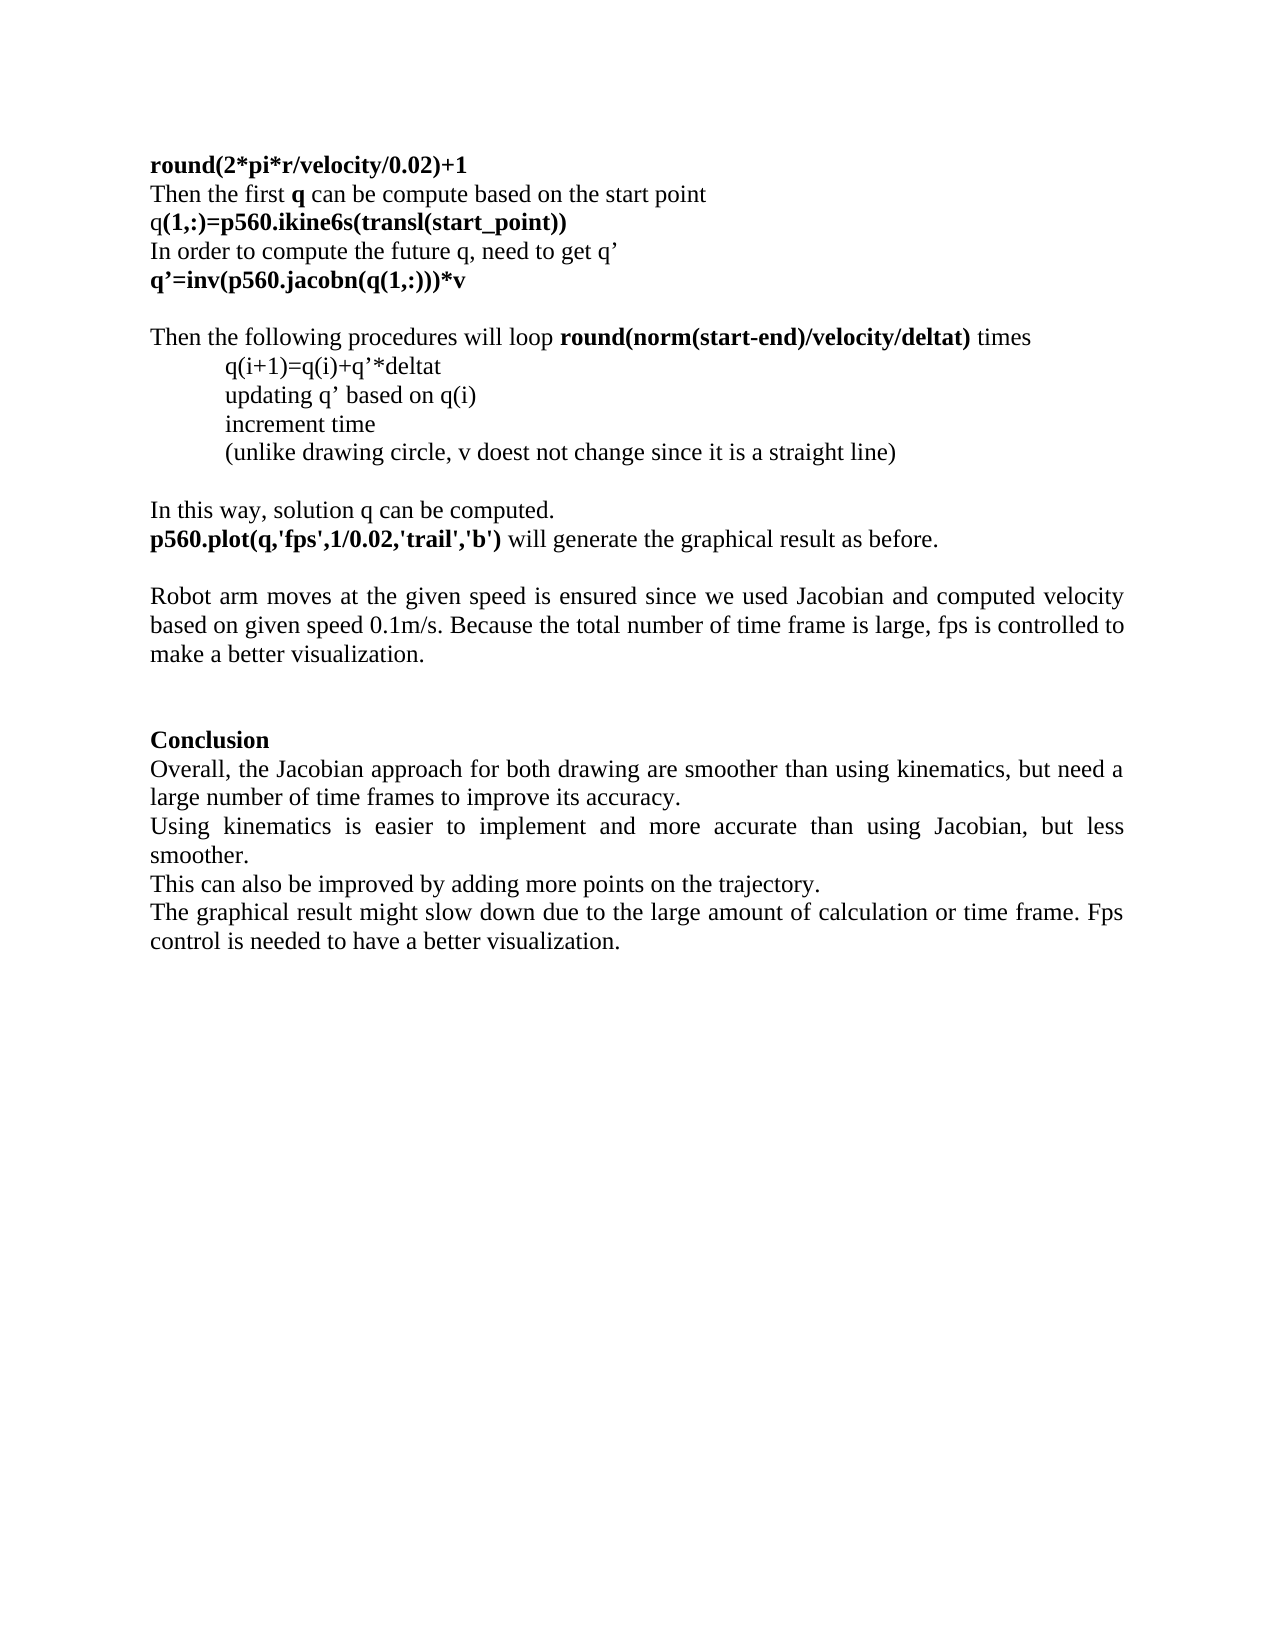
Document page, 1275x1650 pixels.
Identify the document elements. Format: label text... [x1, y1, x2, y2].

text In this way, solution q can be computed. [150, 495, 1125, 524]
text Overall, the Jacobian approach for both drawing are smoother than using kinematics, but need a large number of time frames to improve its accuracy. [150, 754, 1125, 811]
text Using kinematics is easier to implement and more accurate than using Jacobian, but less smoother. [150, 811, 1125, 869]
text In order to compute the future q, need to get q’ [150, 236, 1125, 265]
text Then the first q can be compute based on the start point [150, 179, 1125, 207]
text q’=inv(p560.jacobn(q(1,:)))*v [150, 265, 1125, 294]
text (unlike drawing circle, v doest not change since it is a straight line) [225, 437, 1125, 466]
text q(1,:)=p560.ikine6s(transl(start_point)) [150, 207, 1125, 236]
text The graphical result might slow down due to the large amount of calculation or time frame. Fps control is needed to have a better visualization. [150, 897, 1125, 955]
text This can also be improved by adding more points on the trajectory. [150, 869, 1125, 897]
text increment time [225, 409, 1125, 437]
text Then the following procedures will loop round(norm(start-end)/velocity/deltat) times [150, 322, 1125, 351]
text Conclusion [150, 725, 1125, 754]
text p560.plot(q,'fps',1/0.02,'trail','b') will generate the graphical result as before. [150, 524, 1125, 552]
text round(2*pi*r/velocity/0.02)+1 [150, 150, 1125, 179]
text q(i+1)=q(i)+q’*deltat [225, 351, 1125, 380]
text updating q’ based on q(i) [225, 380, 1125, 409]
text Robot arm moves at the given speed is ensured since we used Jacobian and computed velocity based on given speed 0.1m/s. Because the total number of time frame is large, fps is controlled to make a better visualization. [150, 581, 1125, 667]
